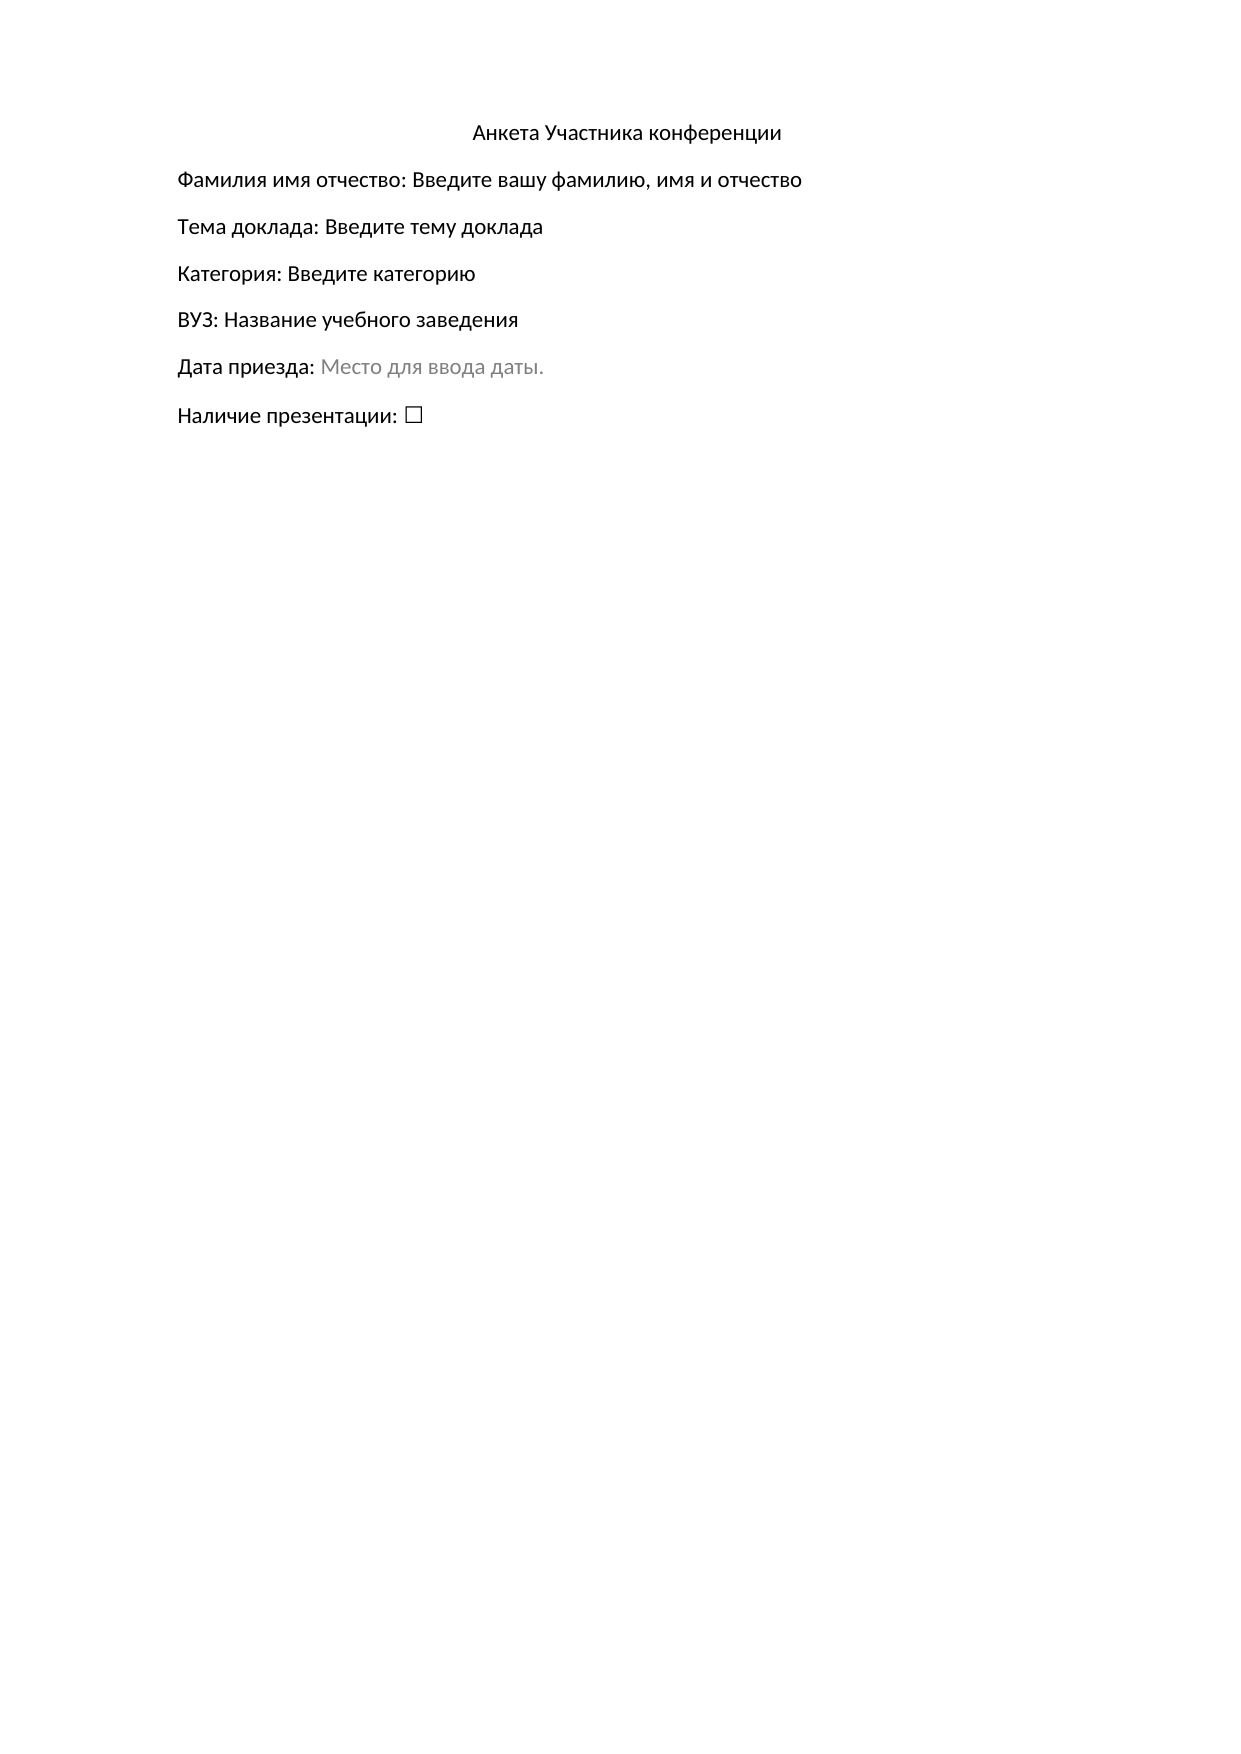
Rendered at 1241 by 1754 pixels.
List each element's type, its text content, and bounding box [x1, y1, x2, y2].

text ВУЗ: [177, 306, 1152, 334]
text Наличие презентации: [177, 399, 1152, 431]
text Тема доклада: [177, 212, 1152, 240]
text Фамилия имя отчество: [177, 165, 1152, 193]
text Категория: [177, 259, 1152, 287]
text Дата приезда: [177, 352, 1152, 381]
